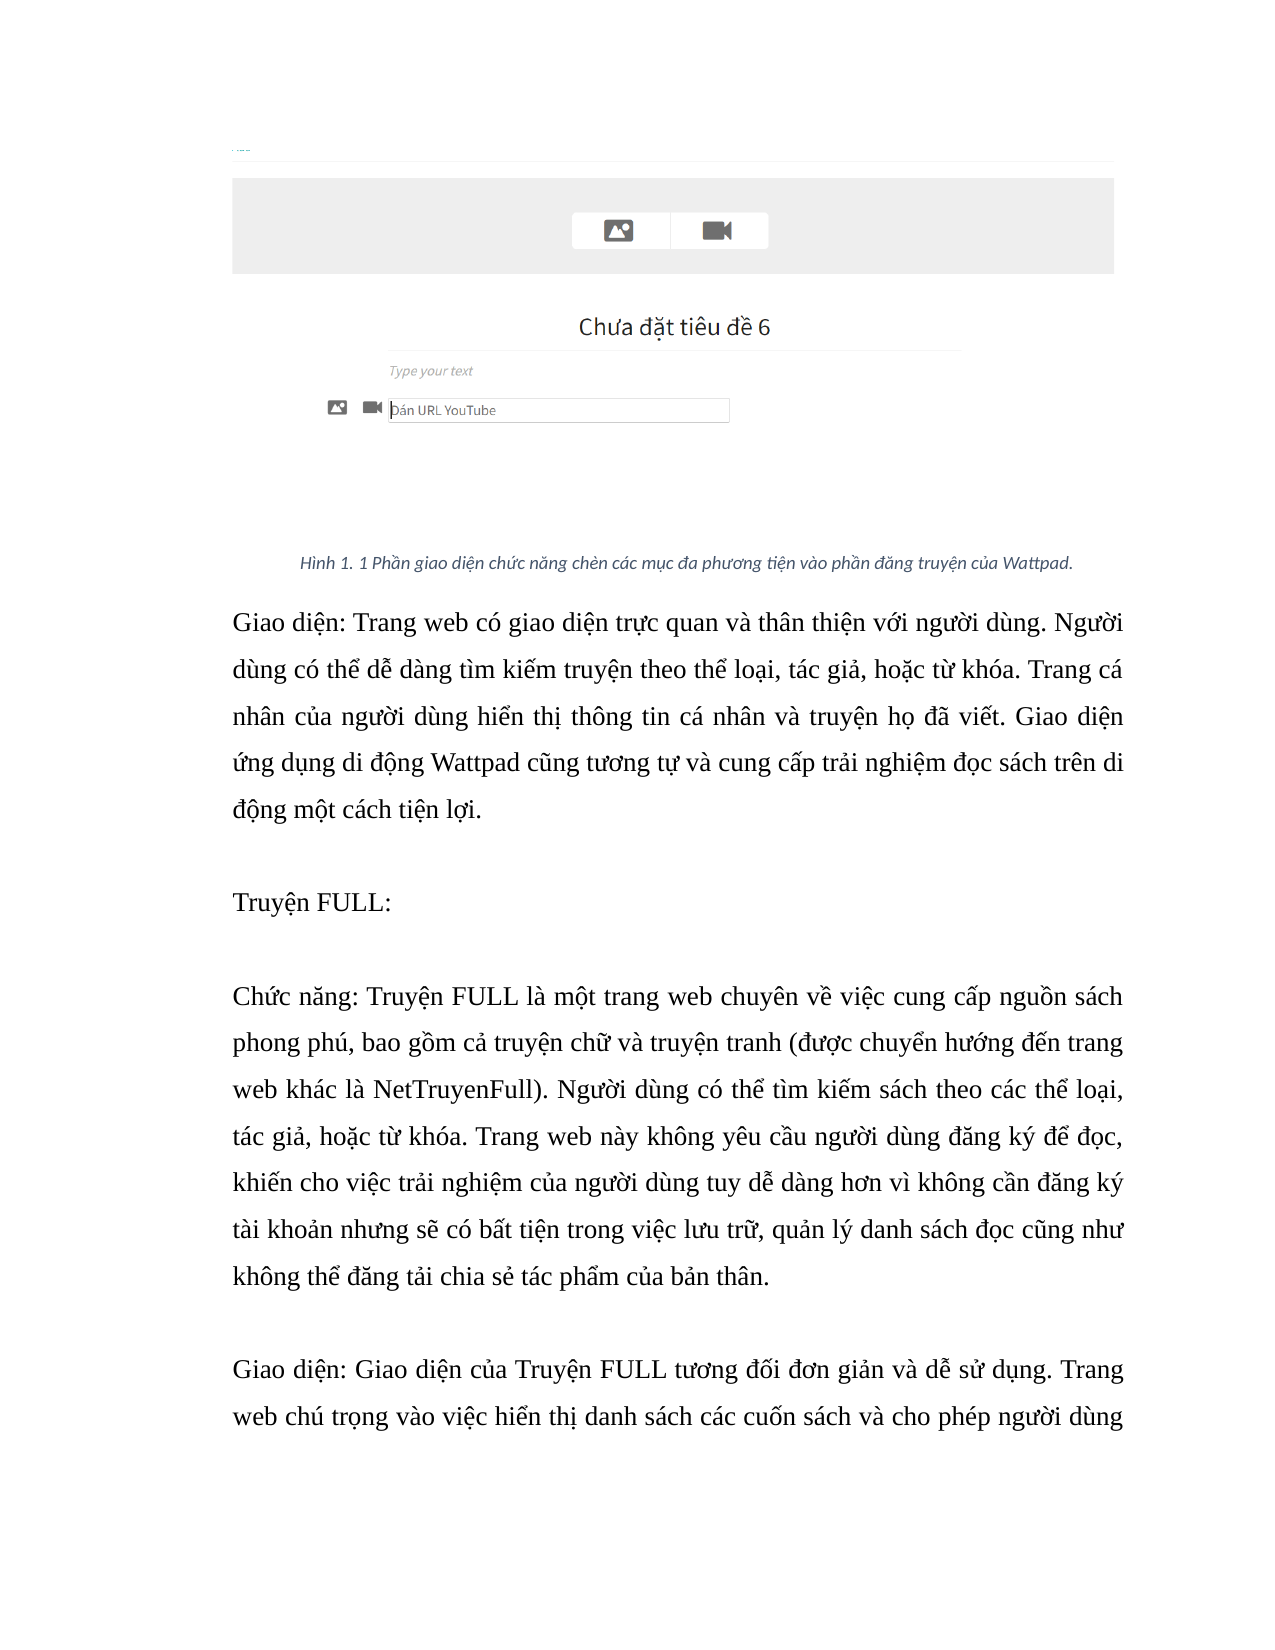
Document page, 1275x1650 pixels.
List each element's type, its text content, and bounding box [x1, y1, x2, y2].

list Giao diện: Trang web có giao diện trực quan và thân thiện với người dùng. Người dùng có thể dễ dàng tìm kiếm truyện theo thể loại, tác giả, hoặc từ khóa. Trang cá nhân của người dùng hiển thị thông tin cá nhân và truyện họ đã viết. Giao diện ứng dụng di động Wattpad cũng tương tự và cung cấp trải nghiệm đọc sách trên di động một cách tiện lợi. [232, 606, 1125, 824]
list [232, 1353, 1125, 1431]
list Chức năng: Truyện FULL là một trang web chuyên về việc cung cấp nguồn sách phong phú, bao gồm cả truyện chữ và truyện tranh (được chuyển hướng đến trang web khác là NetTruyenFull). Người dùng có thể tìm kiếm sách theo các thể loại, tác giả, hoặc từ khóa. Trang web này không yêu cầu người dùng đăng ký để đọc, khiến cho việc trải nghiệm của người dùng tuy dễ dàng hơn vì không cần đăng ký tài khoản nhưng sẽ có bất tiện trong việc lưu trữ, quản lý danh sách đọc cũng như không thể đăng tải chia sẻ tác phẩm của bản thân. [232, 980, 1125, 1291]
list Truyện FULL: [232, 886, 1125, 917]
picture [232, 150, 1115, 521]
